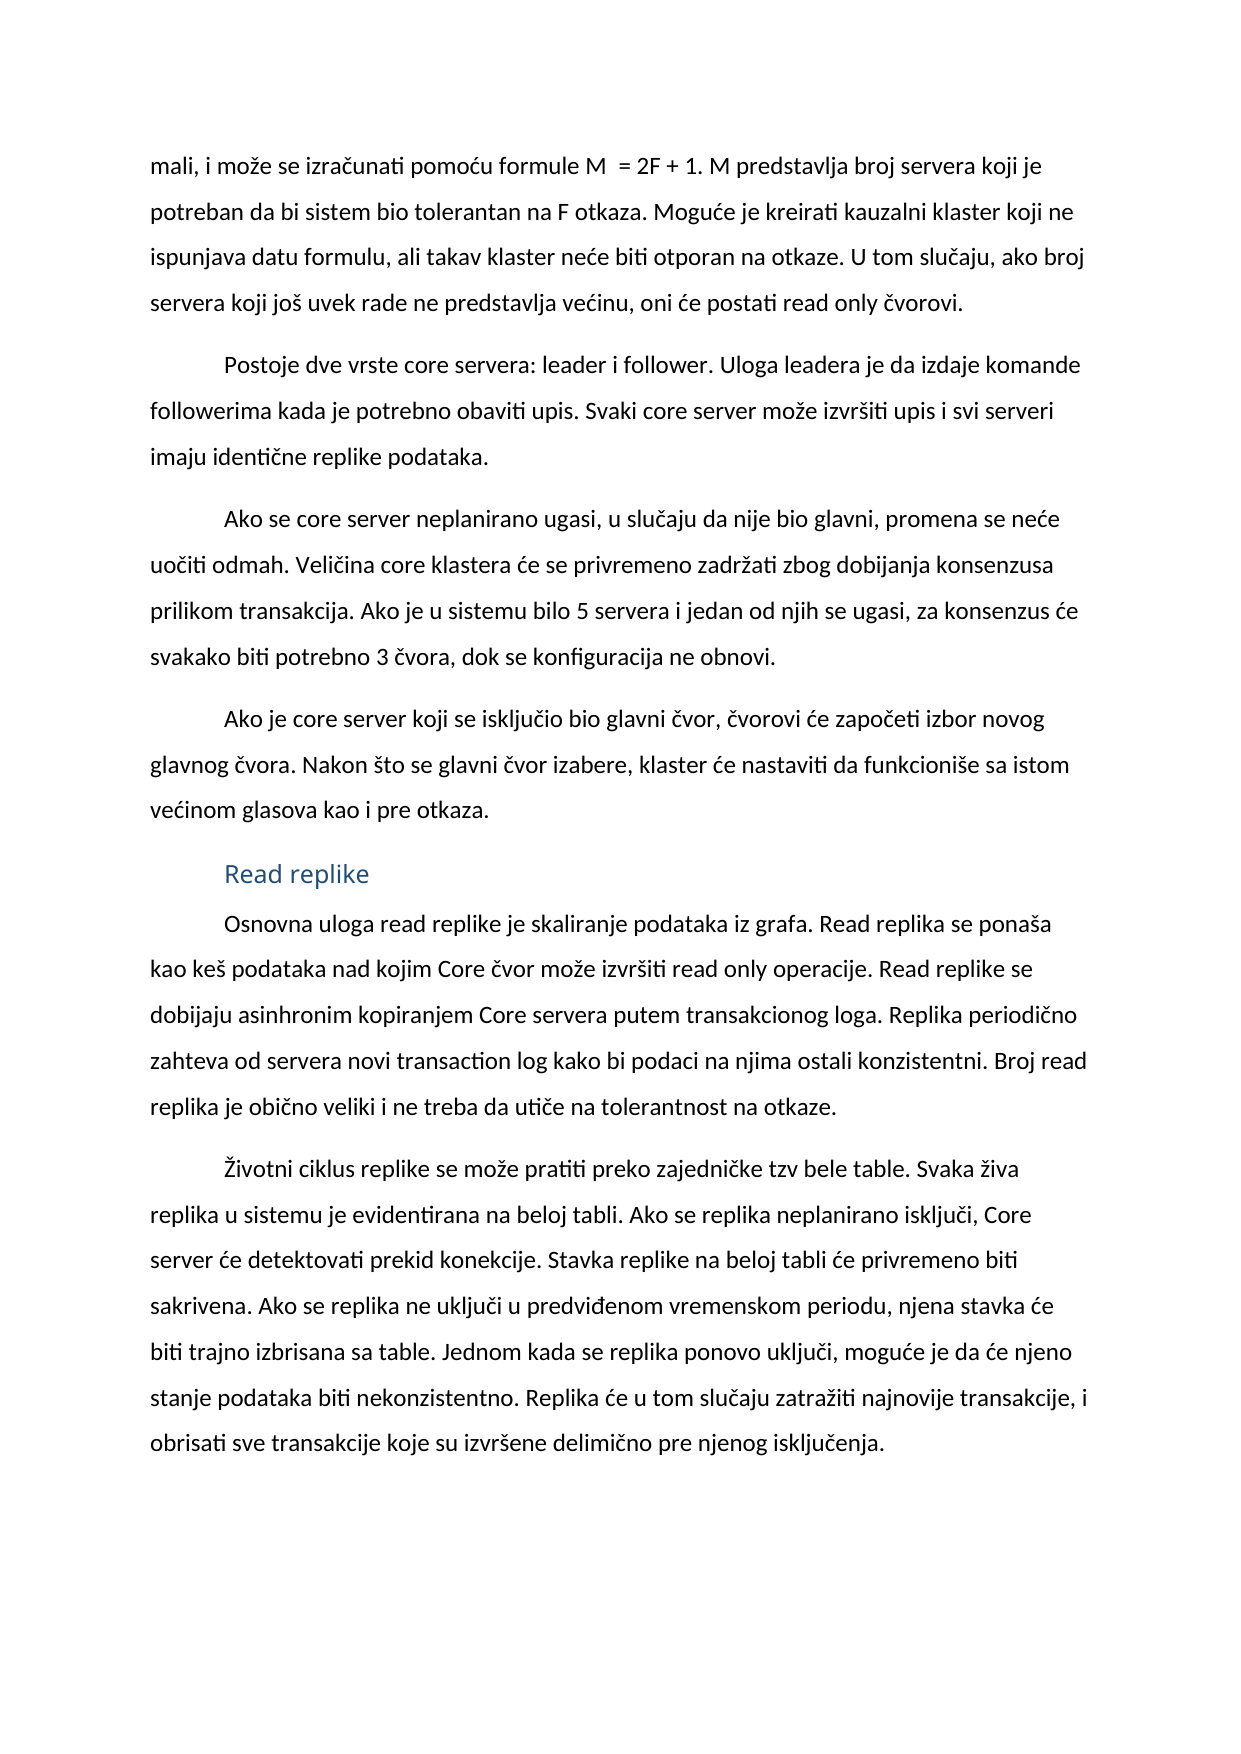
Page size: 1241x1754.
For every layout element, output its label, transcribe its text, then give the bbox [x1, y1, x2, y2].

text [150, 150, 1090, 318]
text Postoje dve vrste core servera: leader i follower. Uloga leadera je da izdaje komande followerima kada je potrebno obaviti upis. Svaki core server može izvršiti upis i svi serveri imaju identične replike podataka. [150, 349, 1090, 472]
text Osnovna uloga read replike je skaliranje podataka iz grafa. Read replika se ponaša kao keš podataka nad kojim Core čvor može izvršiti read only operacije. Read replike se dobijaju asinhronim kopiranjem Core servera putem transakcionog loga. Replika periodično zahteva od servera novi transaction log kako bi podaci na njima ostali konzistentni. Broj read replika je obično veliki i ne treba da utiče na tolerantnost na otkaze. [150, 908, 1090, 1121]
text Ako je core server koji se isključio bio glavni čvor, čvorovi će započeti izbor novog glavnog čvora. Nakon što se glavni čvor izabere, klaster će nastaviti da funkcioniše sa istom većinom glasova kao i pre otkaza. [150, 703, 1090, 825]
subtitle Read replike [150, 857, 1090, 891]
text Životni ciklus replike se može pratiti preko zajedničke tzv bele table. Svaka živa replika u sistemu je evidentirana na beloj tabli. Ako se replika neplanirano isključi, Core server će detektovati prekid konekcije. Stavka replike na beloj tabli će privremeno biti sakrivena. Ako se replika ne uključi u predviđenom vremenskom periodu, njena stavka će biti trajno izbrisana sa table. Jednom kada se replika ponovo uključi, moguće je da će njeno stanje podataka biti nekonzistentno. Replika će u tom slučaju zatražiti najnovije transakcije, i obrisati sve transakcije koje su izvršene delimično pre njenog isključenja. [150, 1153, 1090, 1458]
text Ako se core server neplanirano ugasi, u slučaju da nije bio glavni, promena se neće uočiti odmah. Veličina core klastera će se privremeno zadržati zbog dobijanja konsenzusa prilikom transakcija. Ako je u sistemu bilo 5 servera i jedan od njih se ugasi, za konsenzus će svakako biti potrebno 3 čvora, dok se konfiguracija ne obnovi. [150, 503, 1090, 671]
